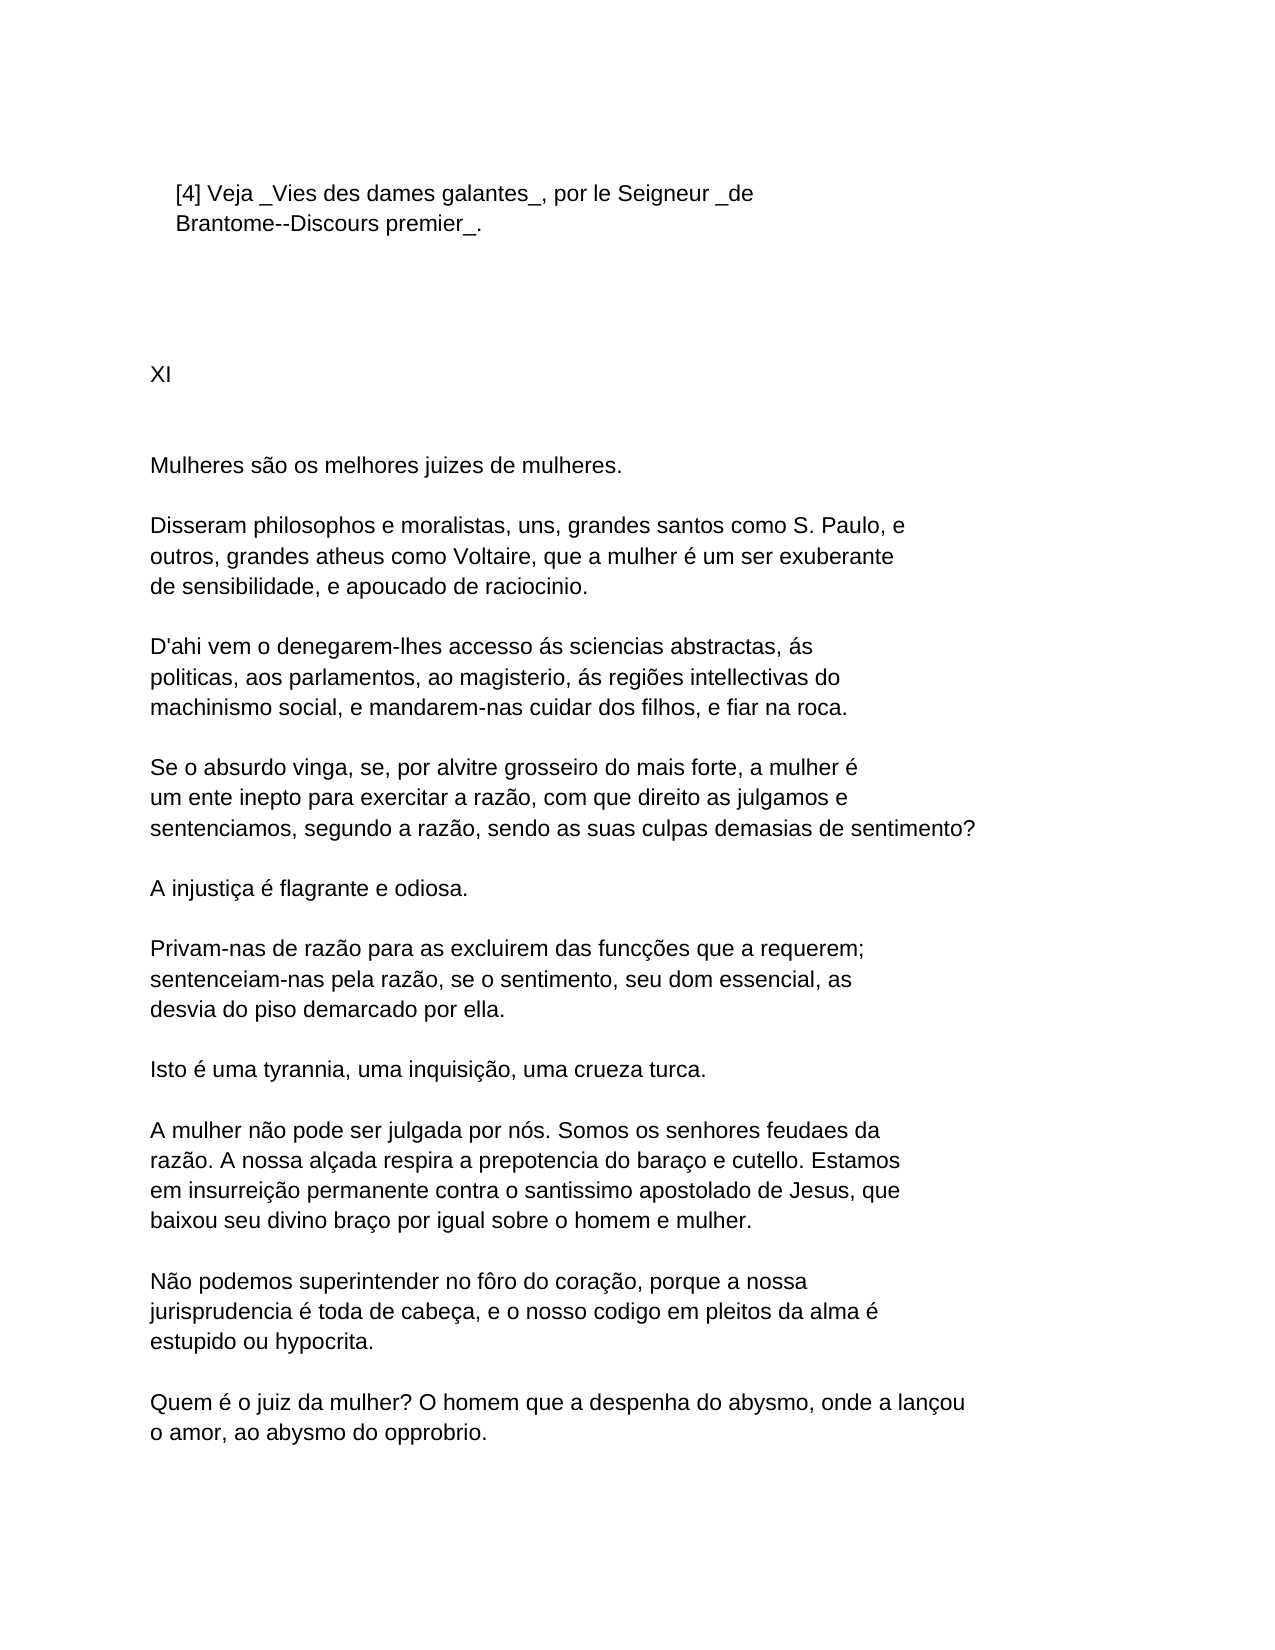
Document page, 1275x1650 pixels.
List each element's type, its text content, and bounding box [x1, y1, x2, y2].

text Mulheres são os melhores juizes de mulheres. [150, 452, 1125, 478]
text razão. A nossa alçada respira a prepotencia do baraço e cutello. Estamos [150, 1147, 1125, 1173]
text o amor, ao abysmo do opprobrio. [150, 1419, 1125, 1445]
text Brantome--Discours premier_. [150, 210, 1125, 237]
text desvia do piso demarcado por ella. [150, 996, 1125, 1022]
text Quem é o juiz da mulher? O homem que a despenha do abysmo, onde a lançou [150, 1388, 1125, 1415]
text Não podemos superintender no fôro do coração, porque a nossa [150, 1268, 1125, 1294]
text XI [150, 361, 1125, 388]
text jurisprudencia é toda de cabeça, e o nosso codigo em pleitos da alma é [150, 1298, 1125, 1324]
text Se o absurdo vinga, se, por alvitre grosseiro do mais forte, a mulher é [150, 754, 1125, 781]
text Disseram philosophos e moralistas, uns, grandes santos como S. Paulo, e [150, 512, 1125, 539]
text A injustiça é flagrante e odiosa. [150, 875, 1125, 901]
text [4] Veja _Vies des dames galantes_, por le Seigneur _de [150, 180, 1125, 207]
text sentenciamos, segundo a razão, sendo as suas culpas demasias de sentimento? [150, 814, 1125, 841]
text estupido ou hypocrita. [150, 1328, 1125, 1354]
text Isto é uma tyrannia, uma inquisição, uma crueza turca. [150, 1056, 1125, 1083]
text politicas, aos parlamentos, ao magisterio, ás regiões intellectivas do [150, 663, 1125, 690]
text Privam-nas de razão para as excluirem das funcções que a requerem; [150, 935, 1125, 962]
text um ente inepto para exercitar a razão, com que direito as julgamos e [150, 784, 1125, 811]
text em insurreição permanente contra o santissimo apostolado de Jesus, que [150, 1177, 1125, 1203]
text outros, grandes atheus como Voltaire, que a mulher é um ser exuberante [150, 543, 1125, 569]
text de sensibilidade, e apoucado de raciocinio. [150, 573, 1125, 599]
text machinismo social, e mandarem-nas cuidar dos filhos, e fiar na roca. [150, 694, 1125, 720]
text sentenceiam-nas pela razão, se o sentimento, seu dom essencial, as [150, 966, 1125, 992]
text baixou seu divino braço por igual sobre o homem e mulher. [150, 1207, 1125, 1234]
text A mulher não pode ser julgada por nós. Somos os senhores feudaes da [150, 1117, 1125, 1143]
text D'ahi vem o denegarem-lhes accesso ás sciencias abstractas, ás [150, 633, 1125, 660]
